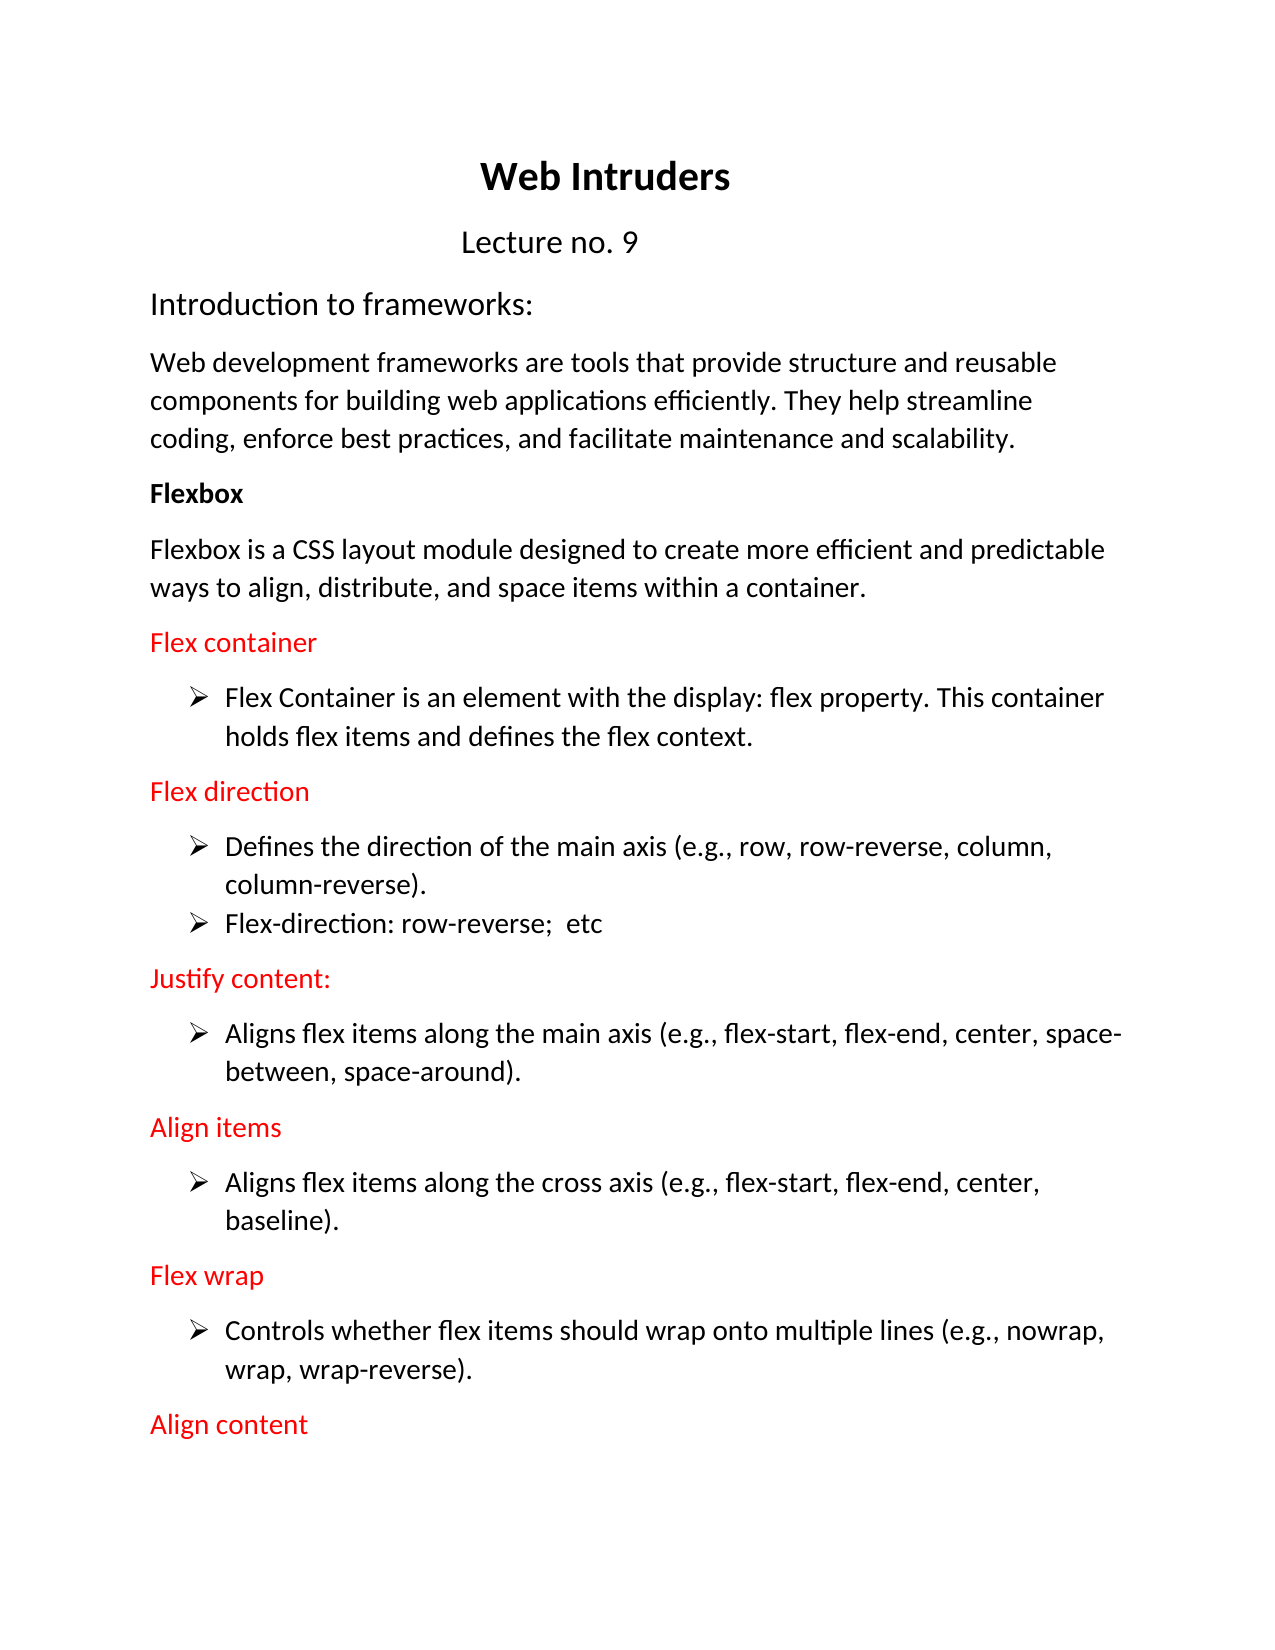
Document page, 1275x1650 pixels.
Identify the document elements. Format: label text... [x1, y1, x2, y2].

text Introduction to frameworks: [150, 283, 1125, 324]
text Align content [150, 1406, 1125, 1442]
text Flex wrap [150, 1257, 1125, 1293]
text Web Intruders [150, 150, 1125, 201]
list Controls whether flex items should wrap onto multiple lines (e.g., nowrap, wrap, wrap-reverse). [187, 1312, 1125, 1386]
list Flex-direction: row-reverse; etc [187, 905, 1125, 941]
text Flexbox [150, 476, 1125, 511]
text Web development frameworks are tools that provide structure and reusable components for building web applications efficiently. They help streamline coding, enforce best practices, and facilitate maintenance and scalability. [150, 344, 1125, 456]
list Defines the direction of the main axis (e.g., row, row-reverse, column, column-reverse). [187, 828, 1125, 902]
text Lecture no. 9 [150, 222, 1125, 262]
text Align items [150, 1109, 1125, 1144]
text Justify content: [150, 960, 1125, 996]
list Flex Container is an element with the display: flex property. This container holds flex items and defines the flex context. [187, 679, 1125, 753]
list Aligns flex items along the main axis (e.g., flex-start, flex-end, center, space-between, space-around). [187, 1015, 1125, 1089]
list Aligns flex items along the cross axis (e.g., flex-start, flex-end, center, baseline). [187, 1164, 1125, 1238]
text Flex direction [150, 773, 1125, 808]
text Flex container [150, 624, 1125, 660]
text Flexbox is a CSS layout module designed to create more efficient and predictable ways to align, distribute, and space items within a container. [150, 531, 1125, 605]
